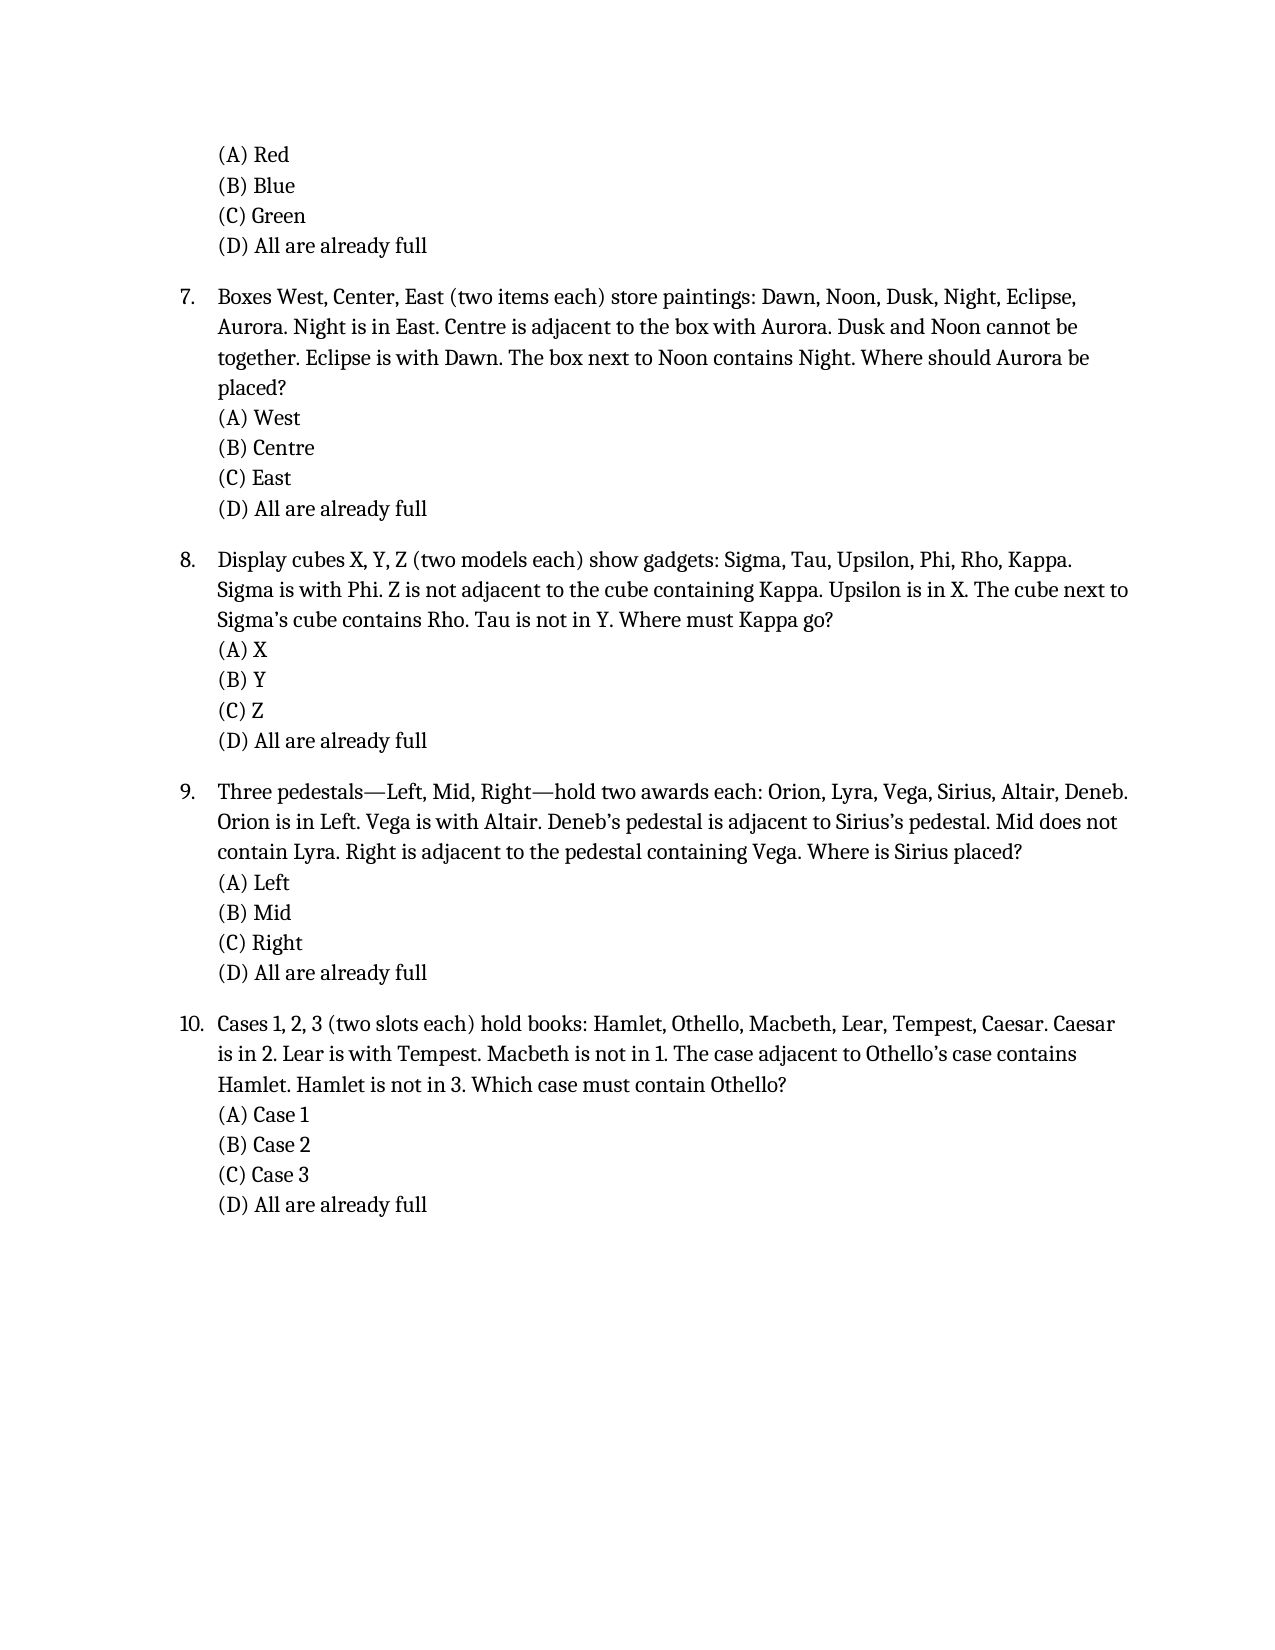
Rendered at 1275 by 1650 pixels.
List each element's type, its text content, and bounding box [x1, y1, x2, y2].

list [180, 142, 1133, 259]
list Boxes West, Center, East (two items each) store paintings: Dawn, Noon, Dusk, Night, Eclipse, Aurora. Night is in East. Centre is adjacent to the box with Aurora. Dusk and Noon cannot be together. Eclipse is with Dawn. The box next to Noon contains Night. Where should Aurora be placed? (A) West (B) Centre (C) East (D) All are already full [180, 284, 1133, 522]
list Cases 1, 2, 3 (two slots each) hold books: Hamlet, Othello, Macbeth, Lear, Tempest, Caesar. Caesar is in 2. Lear is with Tempest. Macbeth is not in 1. The case adjacent to Othello’s case contains Hamlet. Hamlet is not in 3. Which case must contain Othello? (A) Case 1 (B) Case 2 (C) Case 3 (D) All are already full [180, 1011, 1133, 1218]
list Three pedestals—Left, Mid, Right—hold two awards each: Orion, Lyra, Vega, Sirius, Altair, Deneb. Orion is in Left. Vega is with Altair. Deneb’s pedestal is adjacent to Sirius’s pedestal. Mid does not contain Lyra. Right is adjacent to the pedestal containing Vega. Where is Sirius placed? (A) Left (B) Mid (C) Right (D) All are already full [180, 779, 1133, 986]
list Display cubes X, Y, Z (two models each) show gadgets: Sigma, Tau, Upsilon, Phi, Rho, Kappa. Sigma is with Phi. Z is not adjacent to the cube containing Kappa. Upsilon is in X. The cube next to Sigma’s cube contains Rho. Tau is not in Y. Where must Kappa go? (A) X (B) Y (C) Z (D) All are already full [180, 546, 1133, 754]
